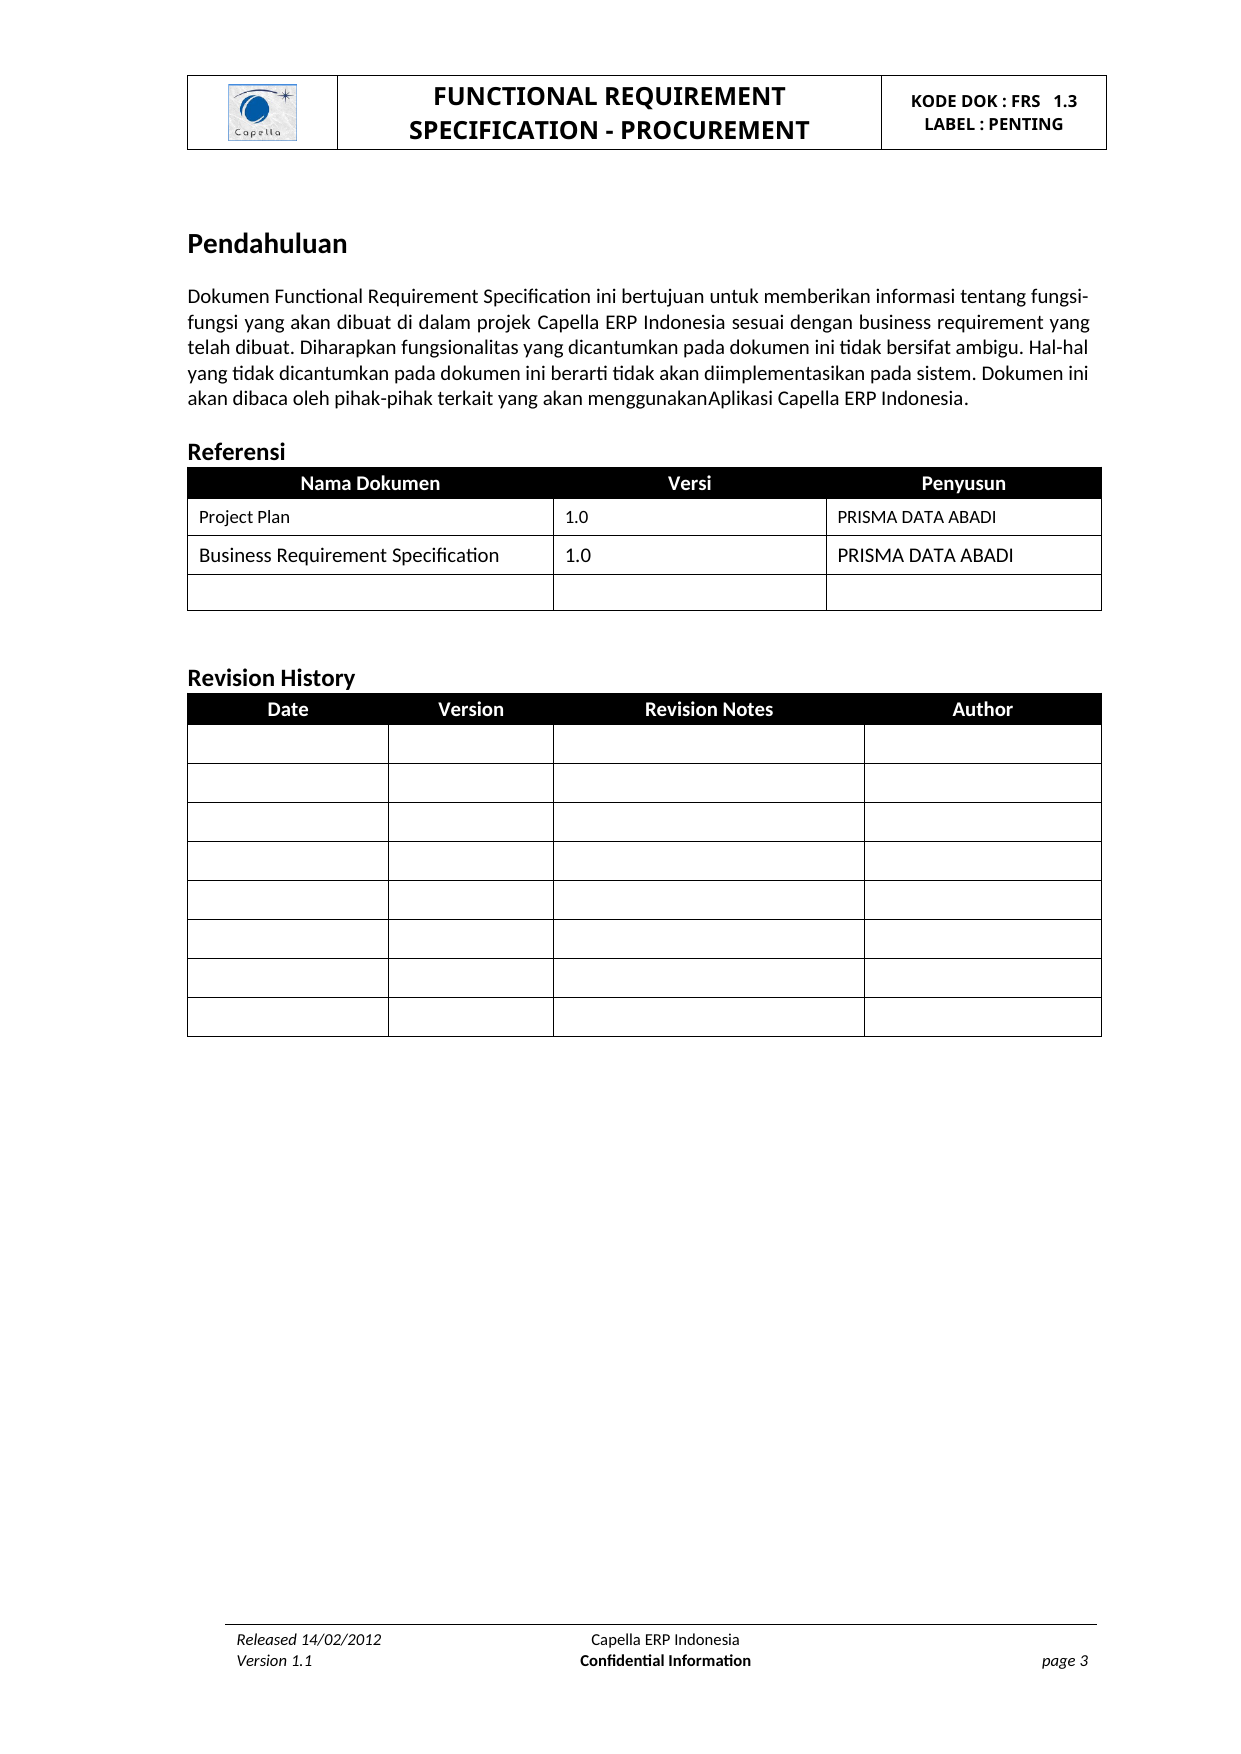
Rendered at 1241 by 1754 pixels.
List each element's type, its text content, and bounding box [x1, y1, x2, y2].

table_cell [865, 920, 1101, 958]
table_cell [865, 803, 1101, 841]
text Dokumen Functional Requirement Specification ini bertujuan untuk memberikan informasi tentang fungsi-fungsi yang akan dibuat di dalam projek Capella ERP Indonesia sesuai dengan business requirement yang telah dibuat. Diharapkan fungsionalitas yang dicantumkan pada dokumen ini tidak bersifat ambigu. Hal-hal yang tidak dicantumkan pada dokumen ini berarti tidak akan diimplementasikan pada sistem. Dokumen ini akan dibaca oleh pihak-pihak terkait yang akan menggunakanAplikasi Capella ERP Indonesia. [187, 283, 1090, 411]
table_cell [188, 725, 388, 763]
table_cell Project Plan [188, 499, 553, 535]
table_cell [554, 920, 864, 958]
table_cell [865, 764, 1101, 802]
table_cell [554, 575, 826, 610]
table_cell [865, 959, 1101, 997]
table_cell [389, 920, 553, 958]
table_cell [554, 998, 864, 1036]
table_cell [389, 803, 553, 841]
table_cell [188, 920, 388, 958]
table_header Version [389, 694, 553, 724]
table_cell [188, 881, 388, 919]
table_cell [865, 998, 1101, 1036]
table_cell PRISMA DATA ABADI [827, 499, 1101, 535]
table_cell [389, 725, 553, 763]
table_header Penyusun [827, 468, 1101, 498]
table_cell [188, 764, 388, 802]
table_cell [865, 842, 1101, 880]
table_cell [188, 842, 388, 880]
table_cell 1.0 [554, 536, 826, 574]
table_cell [865, 725, 1101, 763]
table_cell [554, 725, 864, 763]
table_cell [554, 842, 864, 880]
table_cell [554, 764, 864, 802]
table_cell [389, 998, 553, 1036]
table_cell [389, 764, 553, 802]
table_cell [554, 959, 864, 997]
table_cell [554, 803, 864, 841]
table_cell [188, 959, 388, 997]
table_cell [188, 803, 388, 841]
table_header Versi [554, 468, 826, 498]
table_cell [865, 881, 1101, 919]
table_cell [389, 959, 553, 997]
table_header Revision Notes [554, 694, 864, 724]
table_header Nama Dokumen [188, 468, 553, 498]
text Referensi [187, 436, 1090, 467]
text Revision History [187, 662, 1090, 692]
table_cell [827, 575, 1101, 610]
table_header Date [188, 694, 388, 724]
table_cell Business Requirement Specification [188, 536, 553, 574]
table_header Author [865, 694, 1101, 724]
table_cell [389, 842, 553, 880]
table_cell [188, 998, 388, 1036]
table_cell [389, 881, 553, 919]
table_cell PRISMA DATA ABADI [827, 536, 1101, 574]
table_cell 1.0 [554, 499, 826, 535]
text Pendahuluan [187, 225, 1090, 261]
picture [228, 84, 297, 141]
table_cell [554, 881, 864, 919]
table_cell [188, 575, 553, 610]
